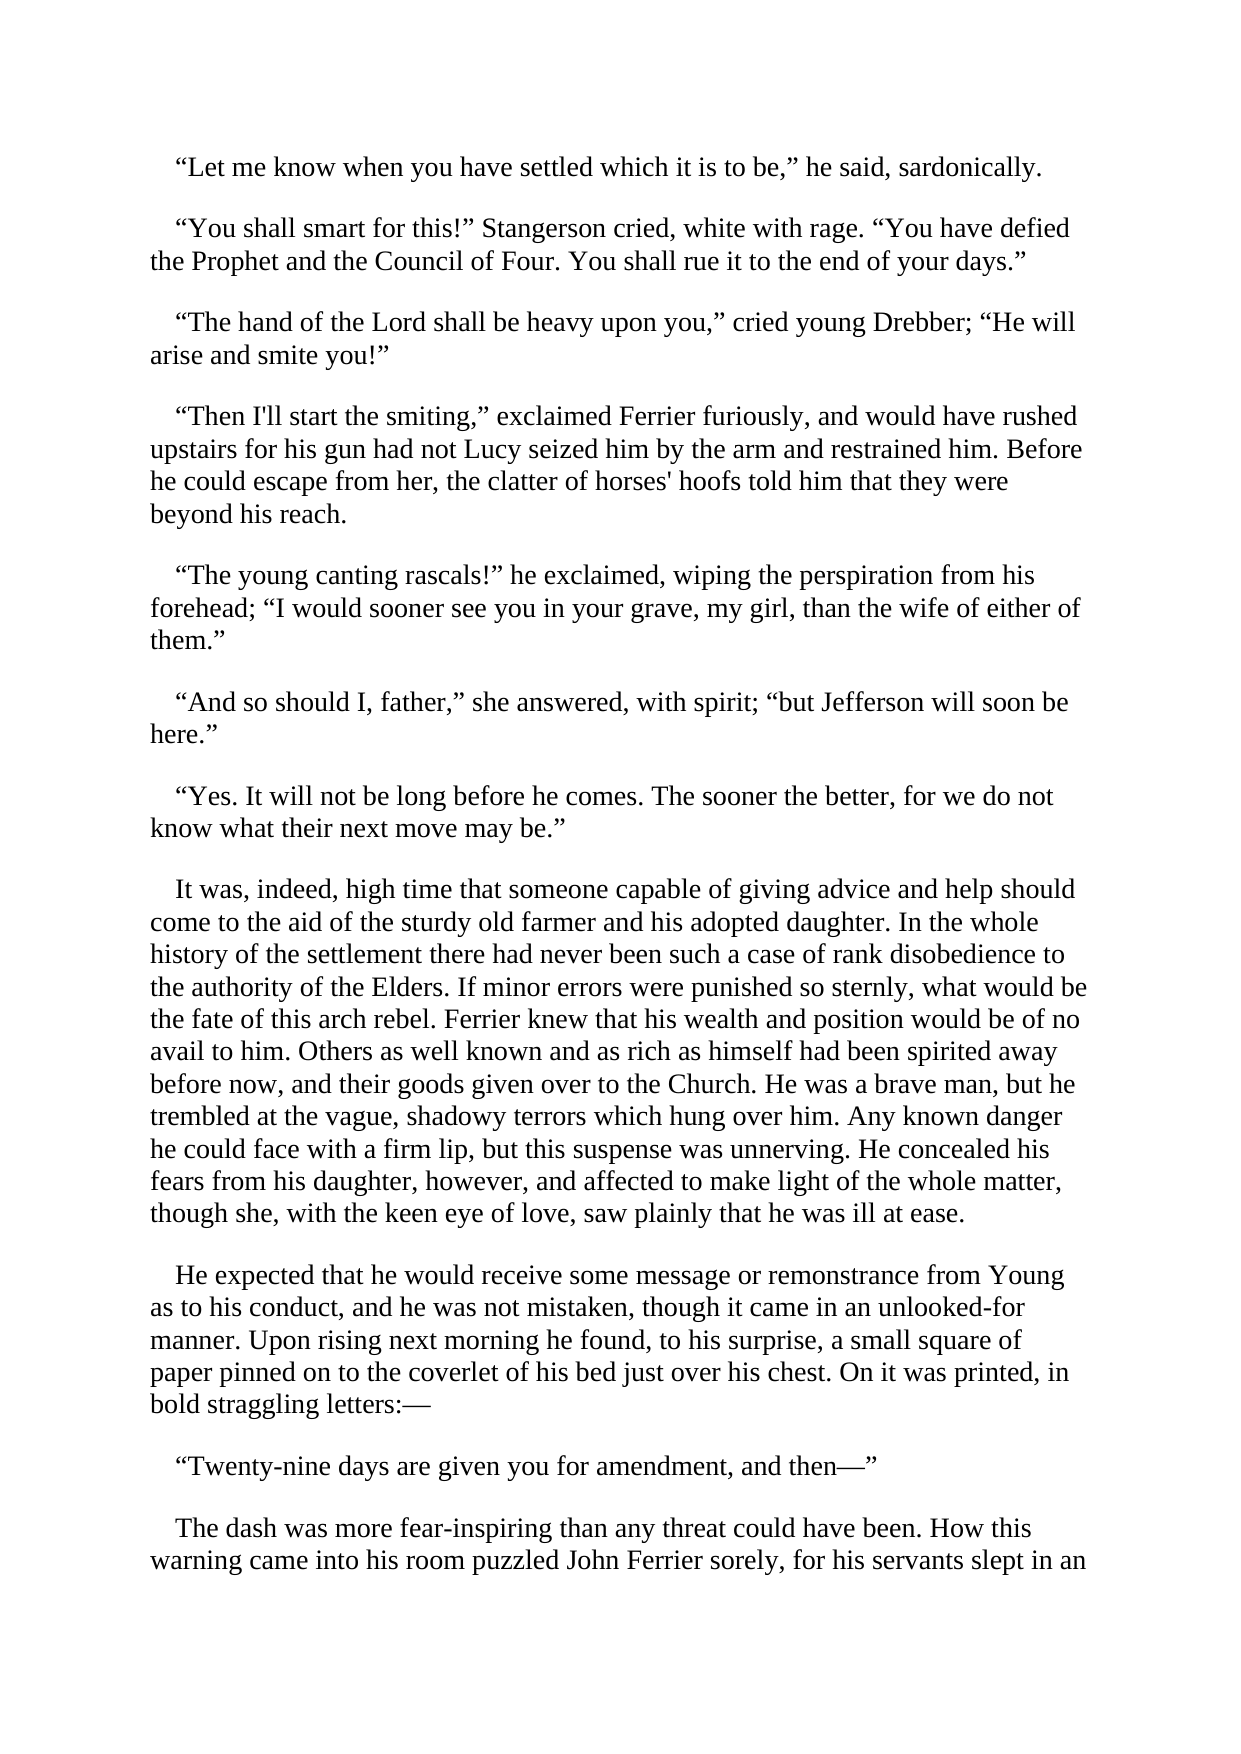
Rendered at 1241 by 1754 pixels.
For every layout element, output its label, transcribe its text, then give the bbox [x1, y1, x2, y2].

text “And so should I, father,” she answered, with spirit; “but Jefferson will soon be here.” [150, 684, 1090, 749]
text It was, indeed, high time that someone capable of giving advice and help should come to the aid of the sturdy old farmer and his adopted daughter. In the whole history of the settlement there had never been such a case of rank disobedience to the authority of the Elders. If minor errors were punished so sternly, what would be the fate of this arch rebel. Ferrier knew that his wealth and position would be of no avail to him. Others as well known and as rich as himself had been spirited away before now, and their goods given over to the Church. He was a brave man, but he trembled at the vague, shadowy terrors which hung over him. Any known danger he could face with a firm lip, but this suspense was unnerving. He concealed his fears from his daughter, however, and affected to make light of the whole matter, though she, with the keen eye of love, saw plainly that he was ill at ease. [150, 872, 1090, 1229]
text He expected that he would receive some message or remonstrance from Young as to his conduct, and he was not mistaken, though it came in an unlooked-for manner. Upon rising next morning he found, to his surprise, a small square of paper pinned on to the coverlet of his bed just over his chest. On it was printed, in bold straggling letters:— [150, 1258, 1090, 1420]
text “Yes. It will not be long before he comes. The sooner the better, for we do not know what their next move may be.” [150, 778, 1090, 843]
text “Twenty-nine days are given you for amendment, and then—” [150, 1449, 1090, 1482]
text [150, 1511, 1090, 1576]
text “Let me know when you have settled which it is to be,” he said, sardonically. [150, 150, 1090, 182]
text “The hand of the Lord shall be heavy upon you,” cried young Drebber; “He will arise and smite you!” [150, 306, 1090, 370]
text “The young canting rascals!” he exclaimed, wiping the perspiration from his forehead; “I would sooner see you in your grave, my girl, than the wife of either of them.” [150, 558, 1090, 655]
text “Then I'll start the smiting,” exclaimed Ferrier furiously, and would have rushed upstairs for his gun had not Lucy seized him by the arm and restrained him. Before he could escape from her, the clatter of horses' hoofs told him that they were beyond his reach. [150, 399, 1090, 529]
text “You shall smart for this!” Stangerson cried, white with rage. “You have defied the Prophet and the Council of Four. You shall rue it to the end of your days.” [150, 212, 1090, 276]
